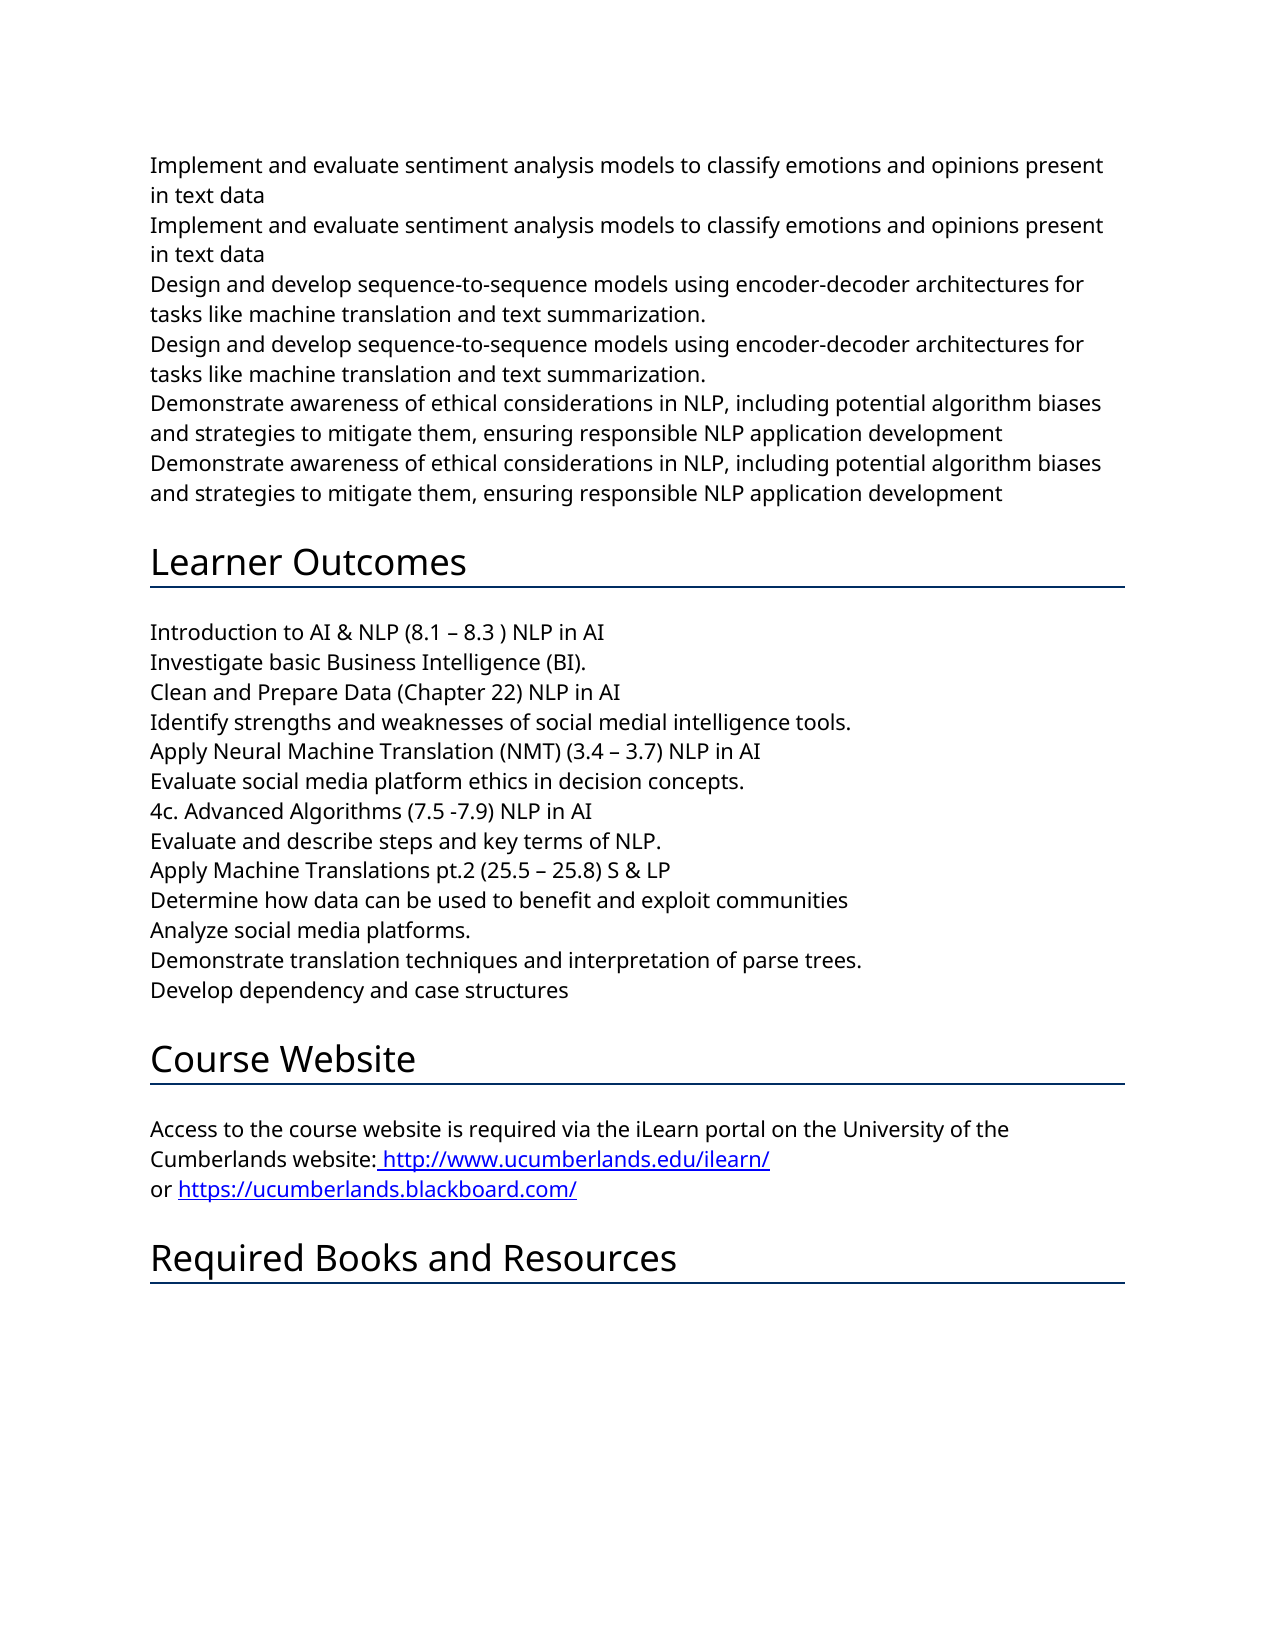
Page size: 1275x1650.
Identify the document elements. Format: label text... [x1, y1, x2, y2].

text Design and develop sequence-to-sequence models using encoder-decoder architectures for tasks like machine translation and text summarization. [150, 269, 1125, 329]
text Evaluate social media platform ethics in decision concepts. [150, 766, 1125, 796]
text Implement and evaluate sentiment analysis models to classify emotions and opinions present in text data [150, 150, 1125, 209]
text Introduction to AI & NLP (8.1 – 8.3 ) NLP in AI [150, 617, 1125, 647]
text Demonstrate awareness of ethical considerations in NLP, including potential algorithm biases and strategies to mitigate them, ensuring responsible NLP application development [150, 448, 1125, 507]
text Identify strengths and weaknesses of social medial intelligence tools. [150, 706, 1125, 736]
text Determine how data can be used to benefit and exploit communities [150, 885, 1125, 915]
text Implement and evaluate sentiment analysis models to classify emotions and opinions present in text data [150, 209, 1125, 269]
text Investigate basic Business Intelligence (BI). [150, 647, 1125, 677]
text Course Website [150, 1033, 1125, 1083]
text Evaluate and describe steps and key terms of NLP. [150, 826, 1125, 855]
text Apply Neural Machine Translation (NMT) (3.4 – 3.7) NLP in AI [150, 736, 1125, 766]
text Apply Machine Translations pt.2 (25.5 – 25.8) S & LP [150, 855, 1125, 885]
text Demonstrate awareness of ethical considerations in NLP, including potential algorithm biases and strategies to mitigate them, ensuring responsible NLP application development [150, 388, 1125, 448]
text Design and develop sequence-to-sequence models using encoder-decoder architectures for tasks like machine translation and text summarization. [150, 329, 1125, 388]
text Learner Outcomes [150, 537, 1125, 586]
text Clean and Prepare Data (Chapter 22) NLP in AI [150, 677, 1125, 706]
text Demonstrate translation techniques and interpretation of parse trees. [150, 945, 1125, 974]
text Required Books and Resources [150, 1232, 1125, 1282]
text Analyze social media platforms. [150, 915, 1125, 945]
text 4c. Advanced Algorithms (7.5 -7.9) NLP in AI [150, 796, 1125, 826]
text Access to the course website is required via the iLearn portal on the University of the Cumberlands website: http://www.ucumberlands.edu/ilearn/ or https://ucumberlands.blackboard.com/ [150, 1114, 1125, 1203]
text Develop dependency and case structures [150, 974, 1125, 1004]
